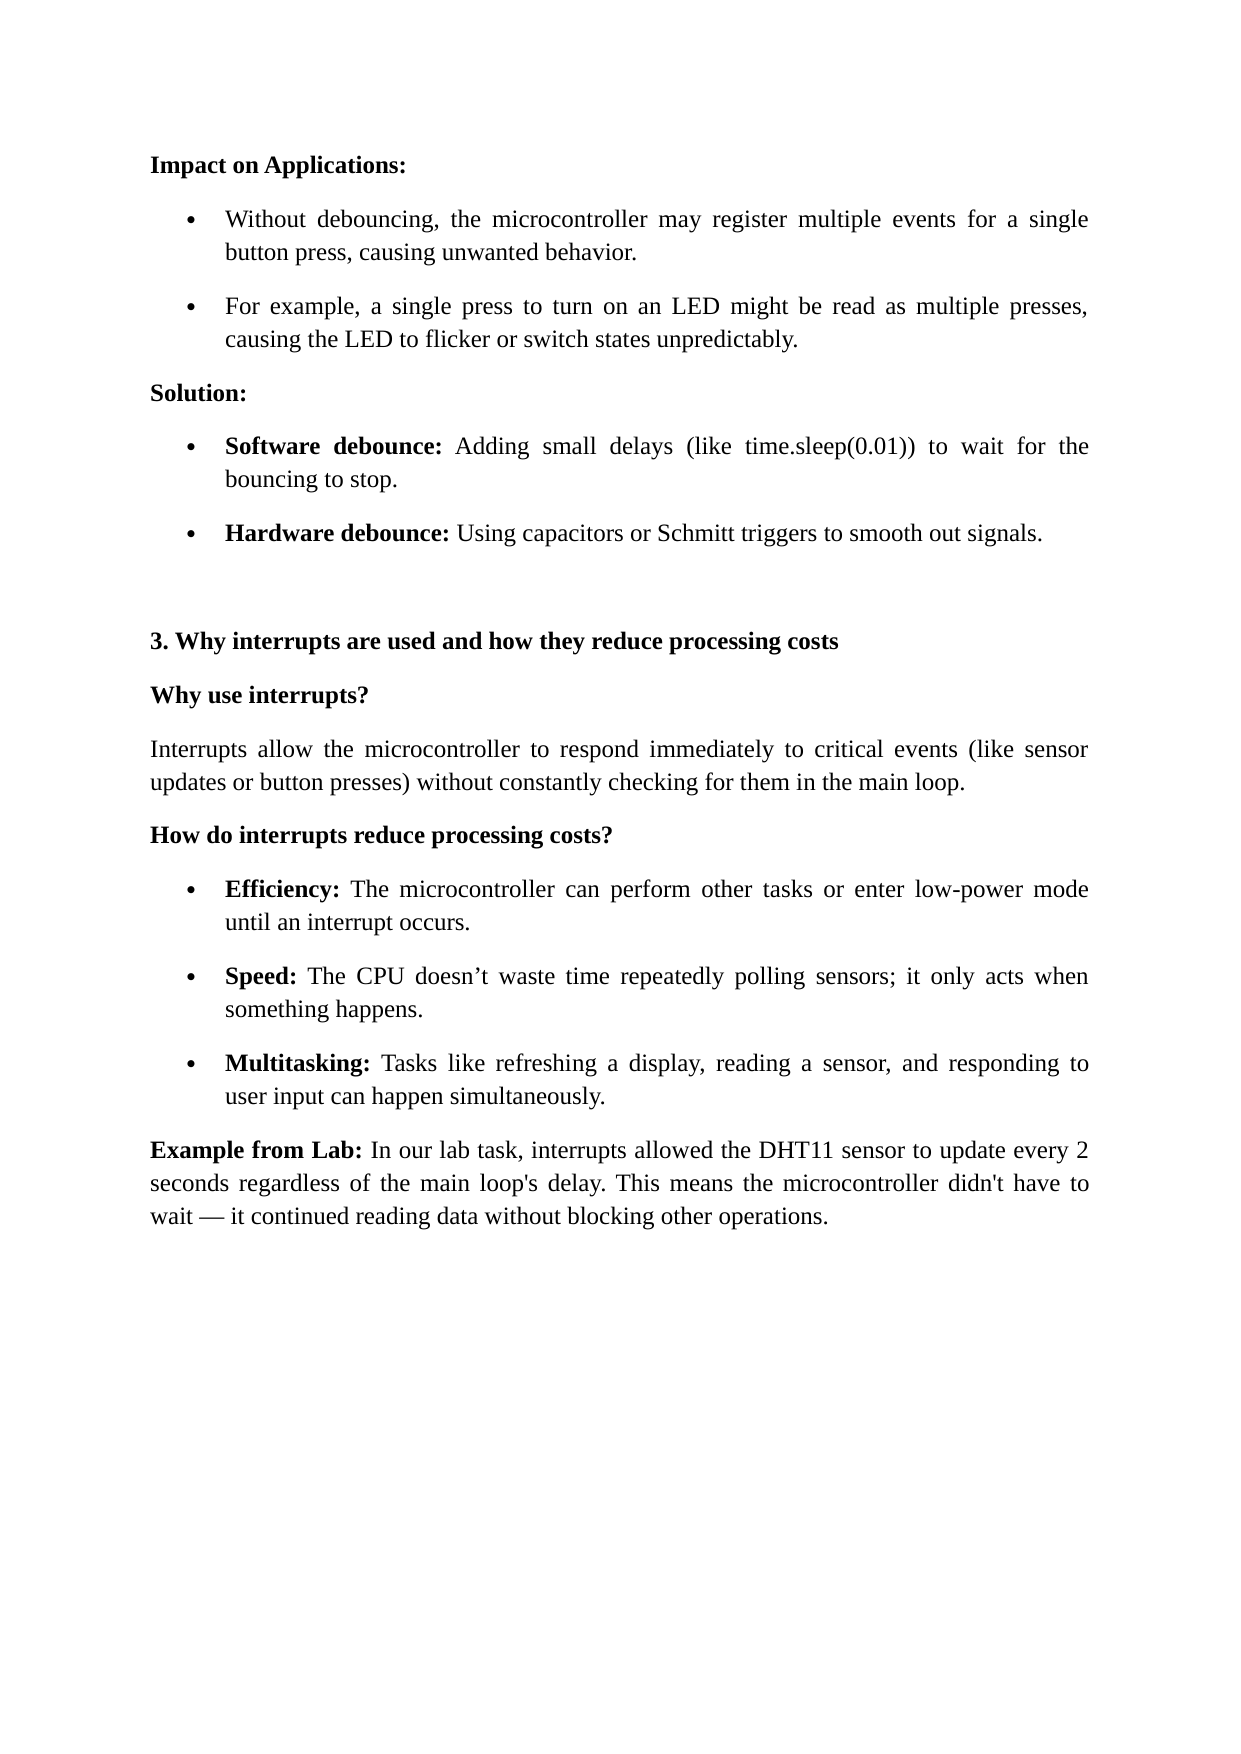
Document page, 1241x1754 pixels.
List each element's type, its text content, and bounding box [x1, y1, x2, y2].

text Impact on Applications: [150, 150, 1090, 179]
list Software debounce: Adding small delays (like time.sleep(0.01)) to wait for the bouncing to stop. [187, 431, 1090, 493]
list For example, a single press to turn on an LED might be read as multiple presses, causing the LED to flicker or switch states unpredictably. [187, 291, 1090, 352]
text Example from Lab: In our lab task, interrupts allowed the DHT11 sensor to update every 2 seconds regardless of the main loop's delay. This means the microcontroller didn't have to wait — it continued reading data without blocking other operations. [150, 1135, 1090, 1230]
list Hardware debounce: Using capacitors or Schmitt triggers to smooth out signals. [187, 518, 1090, 547]
list Efficiency: The microcontroller can perform other tasks or enter low-power mode until an interrupt occurs. [187, 874, 1090, 936]
text Solution: [150, 378, 1090, 406]
text Why use interrupts? [150, 680, 1090, 709]
list Multitasking: Tasks like refreshing a display, reading a sensor, and responding to user input can happen simultaneously. [187, 1048, 1090, 1110]
text How do interrupts reduce processing costs? [150, 821, 1090, 849]
list Without debouncing, the microcontroller may register multiple events for a single button press, causing unwanted behavior. [187, 204, 1090, 266]
text 3. Why interrupts are used and how they reduce processing costs [150, 626, 1090, 655]
list Speed: The CPU doesn’t waste time repeatedly polling sensors; it only acts when something happens. [187, 961, 1090, 1023]
text Interrupts allow the microcontroller to respond immediately to critical events (like sensor updates or button presses) without constantly checking for them in the main loop. [150, 734, 1090, 796]
